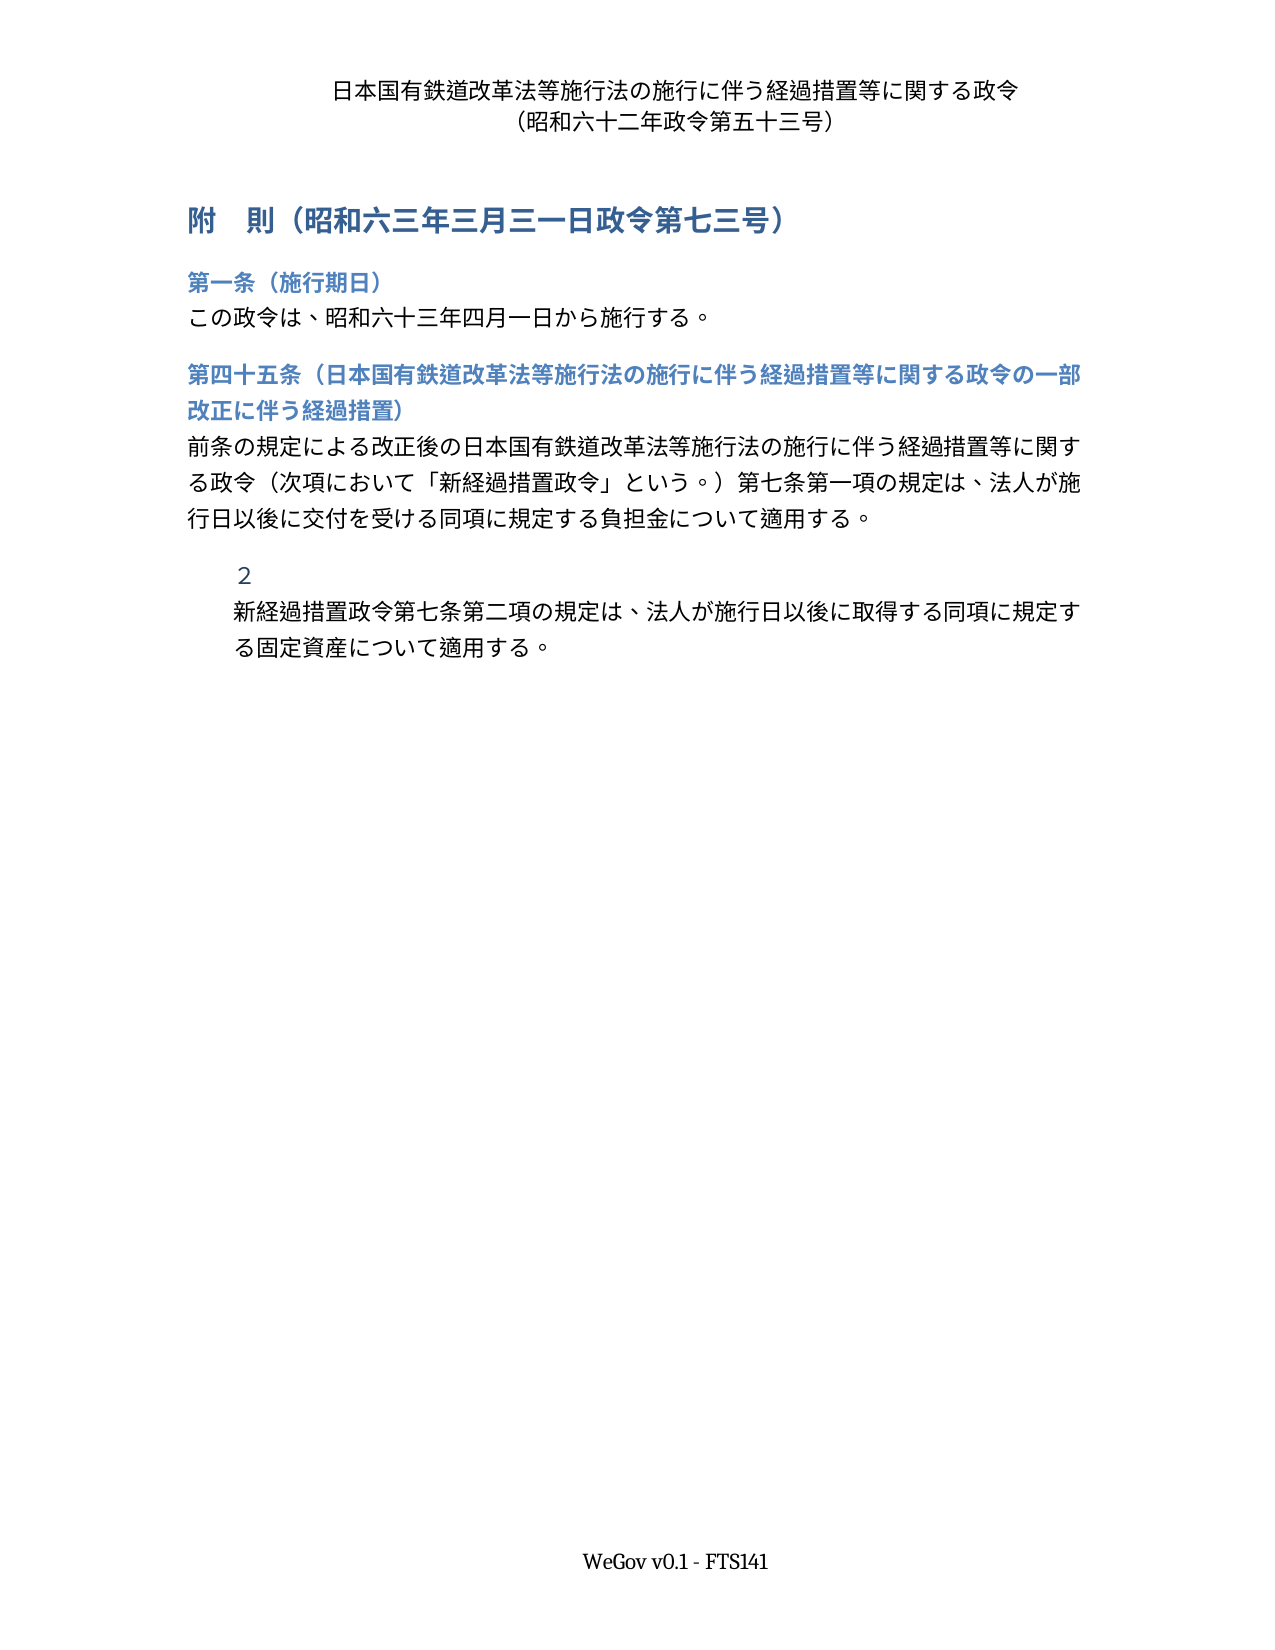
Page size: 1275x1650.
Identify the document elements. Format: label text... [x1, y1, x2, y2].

subtitle ２ [233, 560, 1087, 591]
subtitle 第一条（施行期日） [187, 266, 1087, 298]
subtitle 第四十五条（日本国有鉄道改革法等施行法の施行に伴う経過措置等に関する政令の一部改正に伴う経過措置） [187, 359, 1087, 426]
text 新経過措置政令第七条第二項の規定は、法人が施行日以後に取得する同項に規定する固定資産について適用する。 [233, 596, 1087, 663]
text 前条の規定による改正後の日本国有鉄道改革法等施行法の施行に伴う経過措置等に関する政令（次項において「新経過措置政令」という。）第七条第一項の規定は、法人が施行日以後に交付を受ける同項に規定する負担金について適用する。 [187, 431, 1087, 534]
text この政令は、昭和六十三年四月一日から施行する。 [187, 302, 1087, 334]
subtitle 附 則（昭和六三年三月三一日政令第七三号） [187, 200, 1087, 240]
